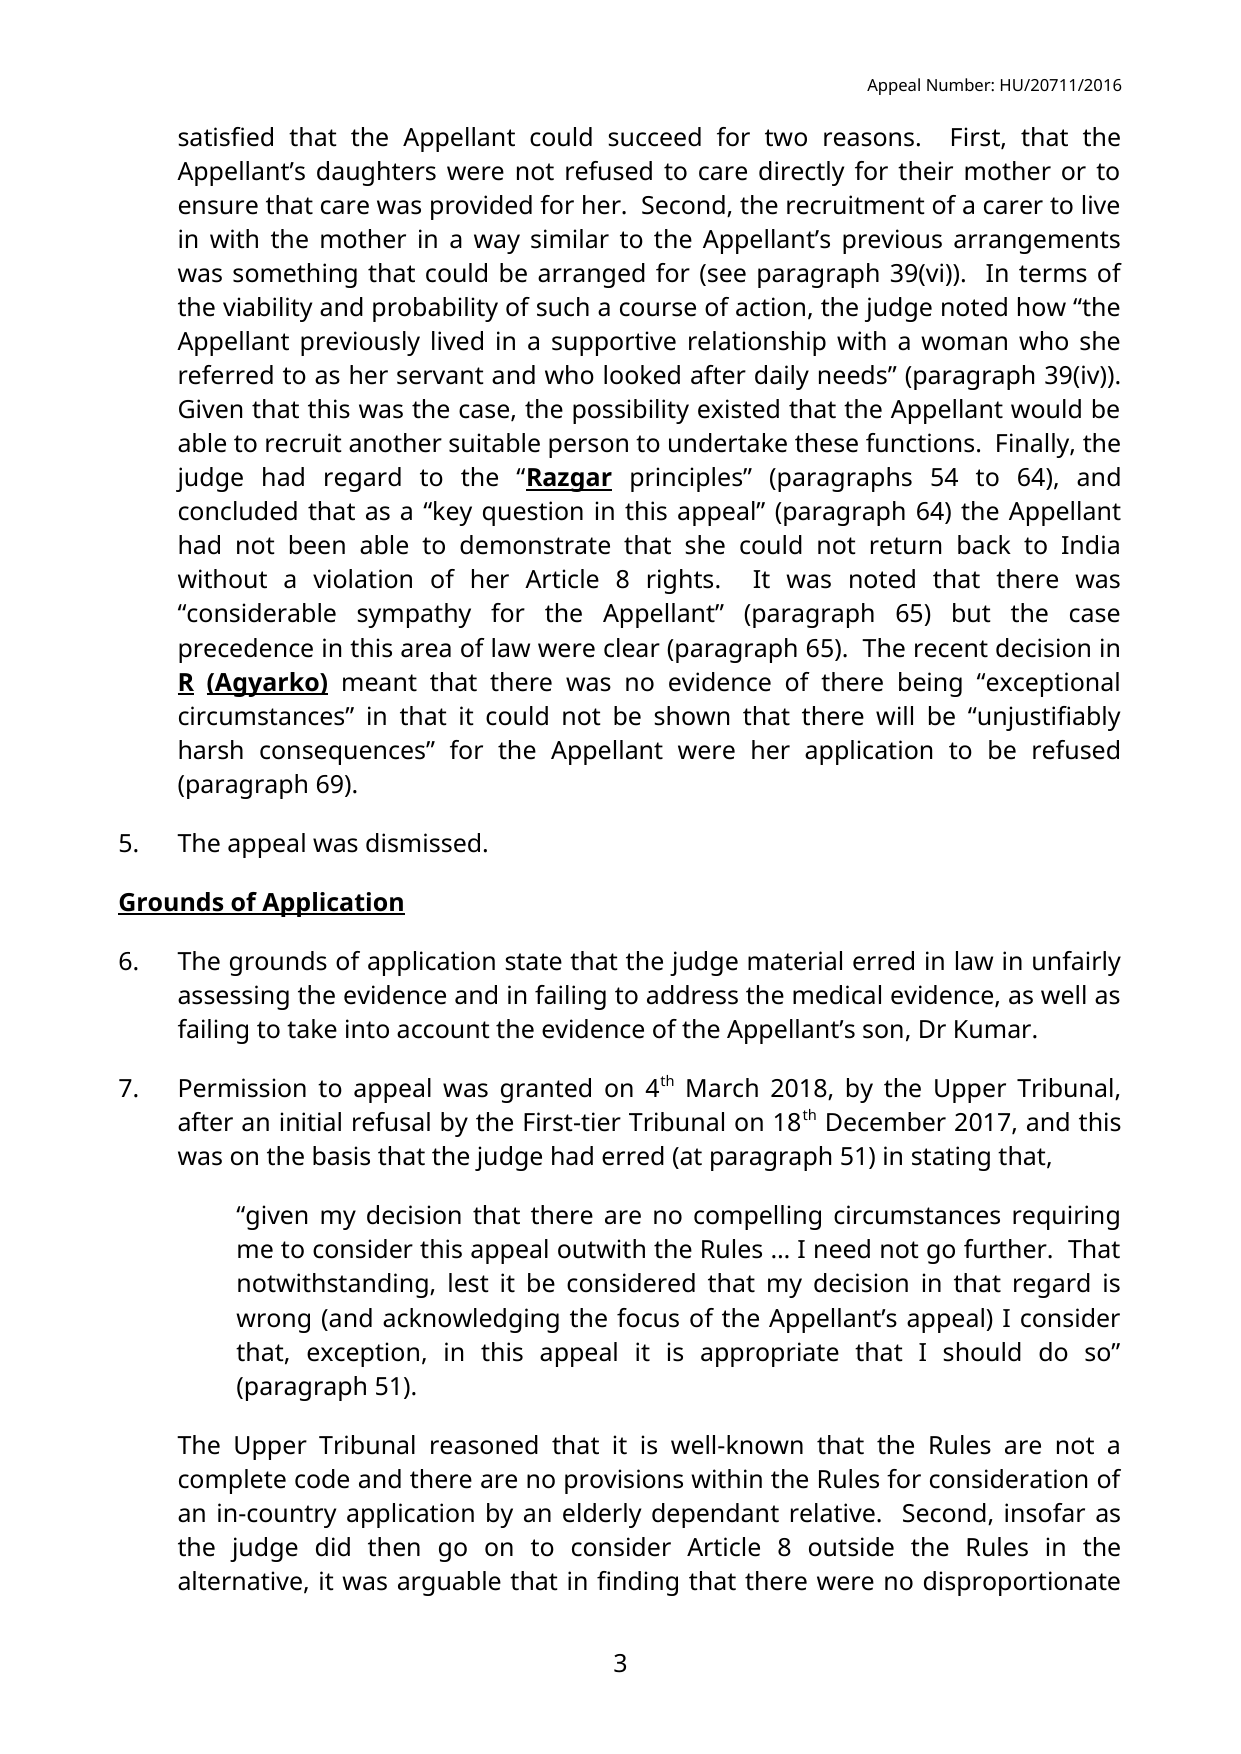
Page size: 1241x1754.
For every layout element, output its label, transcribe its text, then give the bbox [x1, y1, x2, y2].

list Permission to appeal was granted on 4th March 2018, by the Upper Tribunal, after an initial refusal by the First-tier Tribunal on 18th December 2017, and this was on the basis that the judge had erred (at paragraph 51) in stating that, [118, 1071, 1122, 1173]
list The appeal was dismissed. [118, 826, 1122, 859]
list The grounds of application state that the judge material erred in law in unfairly assessing the evidence and in failing to address the medical evidence, as well as failing to take into account the evidence of the Appellant’s son, Dr Kumar. [118, 944, 1122, 1046]
text Grounds of Application [118, 884, 1122, 919]
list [118, 119, 1122, 801]
text “given my decision that there are no compelling circumstances requiring me to consider this appeal outwith the Rules … I need not go further. That notwithstanding, lest it be considered that my decision in that regard is wrong (and acknowledging the focus of the Appellant’s appeal) I consider that, exception, in this appeal it is appropriate that I should do so” (paragraph 51). [236, 1198, 1122, 1402]
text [177, 1427, 1122, 1598]
